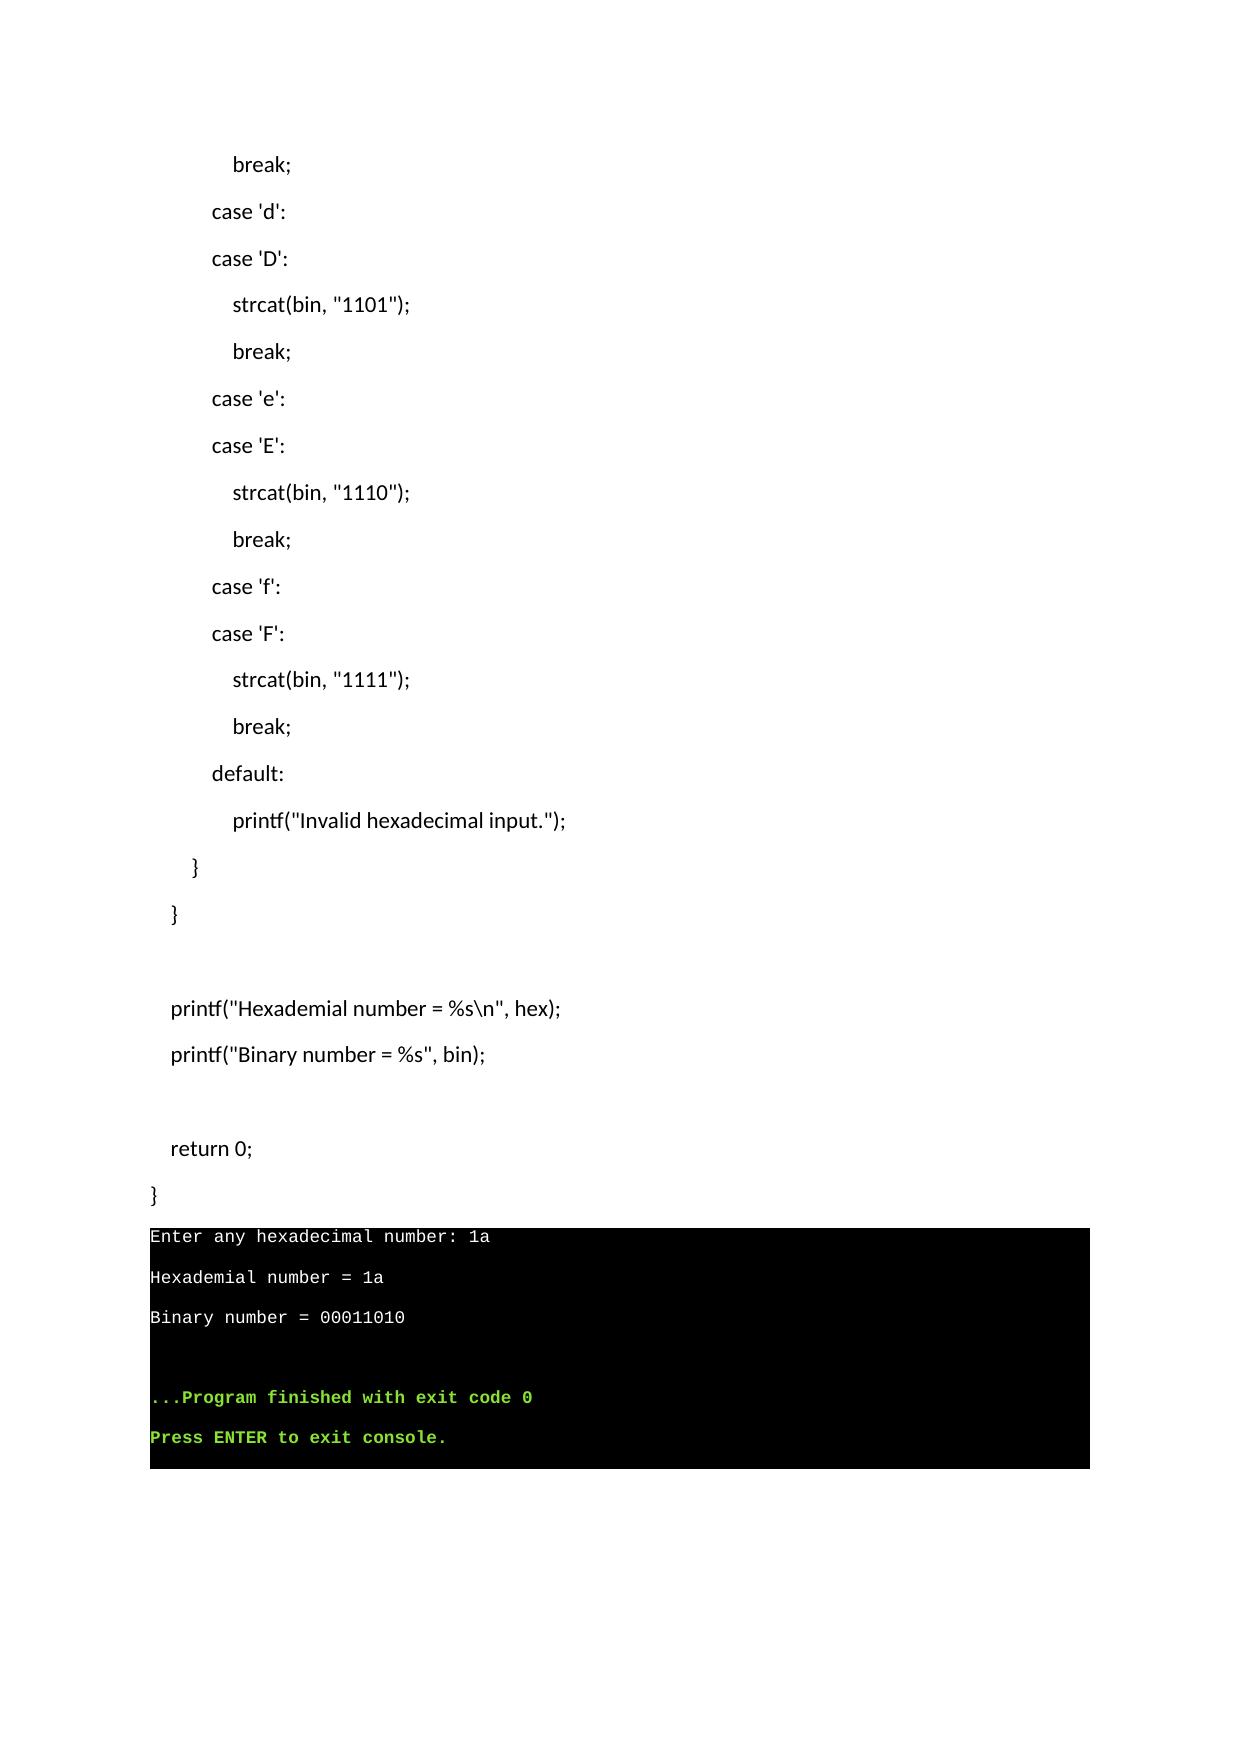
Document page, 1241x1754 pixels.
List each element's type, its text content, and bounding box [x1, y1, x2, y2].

text Enter any hexadecimal number: 1a [150, 1228, 1090, 1268]
text } [150, 900, 1090, 928]
text strcat(bin, "1101"); [150, 291, 1090, 319]
text case 'D': [150, 244, 1090, 272]
text return 0; [150, 1134, 1090, 1162]
text case 'f': [150, 572, 1090, 600]
text } [150, 1181, 1090, 1209]
text Binary number = 00011010 [150, 1308, 1090, 1349]
text case 'F': [150, 619, 1090, 647]
text break; [150, 150, 1090, 178]
text printf("Binary number = %s", bin); [150, 1041, 1090, 1069]
text break; [150, 525, 1090, 553]
text Press ENTER to exit console. [150, 1429, 1090, 1469]
text break; [150, 337, 1090, 366]
text printf("Hexademial number = %s\n", hex); [150, 994, 1090, 1022]
text } [150, 853, 1090, 881]
text case 'E': [150, 431, 1090, 459]
text default: [150, 759, 1090, 787]
text printf("Invalid hexadecimal input."); [150, 806, 1090, 834]
text case 'e': [150, 384, 1090, 412]
text break; [150, 712, 1090, 741]
text case 'd': [150, 197, 1090, 225]
text ...Program finished with exit code 0 [150, 1389, 1090, 1429]
text strcat(bin, "1110"); [150, 478, 1090, 506]
text strcat(bin, "1111"); [150, 666, 1090, 694]
text Hexademial number = 1a [150, 1268, 1090, 1308]
